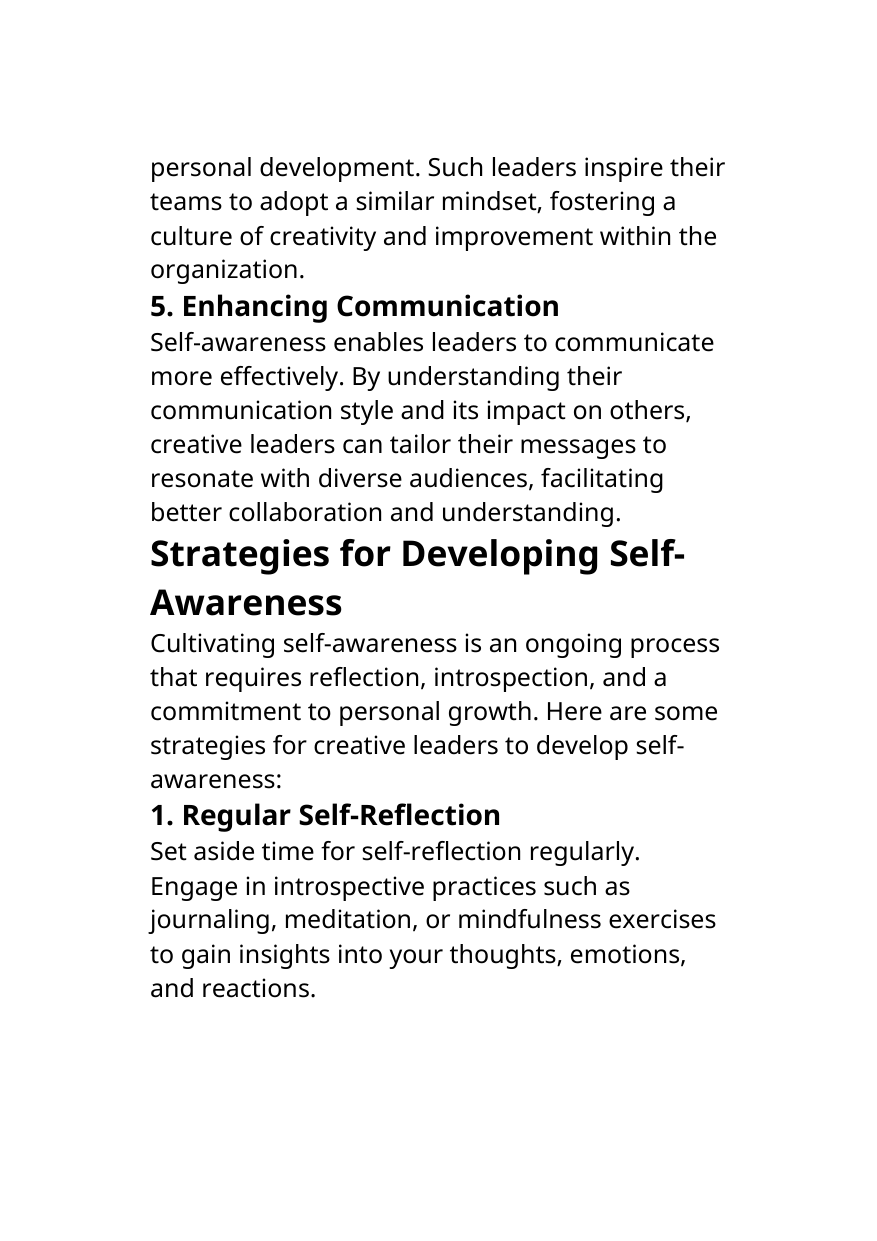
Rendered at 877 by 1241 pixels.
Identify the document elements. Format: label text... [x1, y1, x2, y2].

subtitle Strategies for Developing Self-Awareness [150, 529, 727, 625]
subtitle 5. Enhancing Communication [150, 286, 727, 324]
text Cultivating self-awareness is an ongoing process that requires reflection, introspection, and a commitment to personal growth. Here are some strategies for creative leaders to develop self-awareness: [150, 625, 727, 796]
text Self-awareness enables leaders to communicate more effectively. By understanding their communication style and its impact on others, creative leaders can tailor their messages to resonate with diverse audiences, facilitating better collaboration and understanding. [150, 324, 727, 529]
text Set aside time for self-reflection regularly. Engage in introspective practices such as journaling, meditation, or mindfulness exercises to gain insights into your thoughts, emotions, and reactions. [150, 834, 727, 1004]
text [150, 150, 727, 286]
subtitle 1. Regular Self-Reflection [150, 796, 727, 834]
